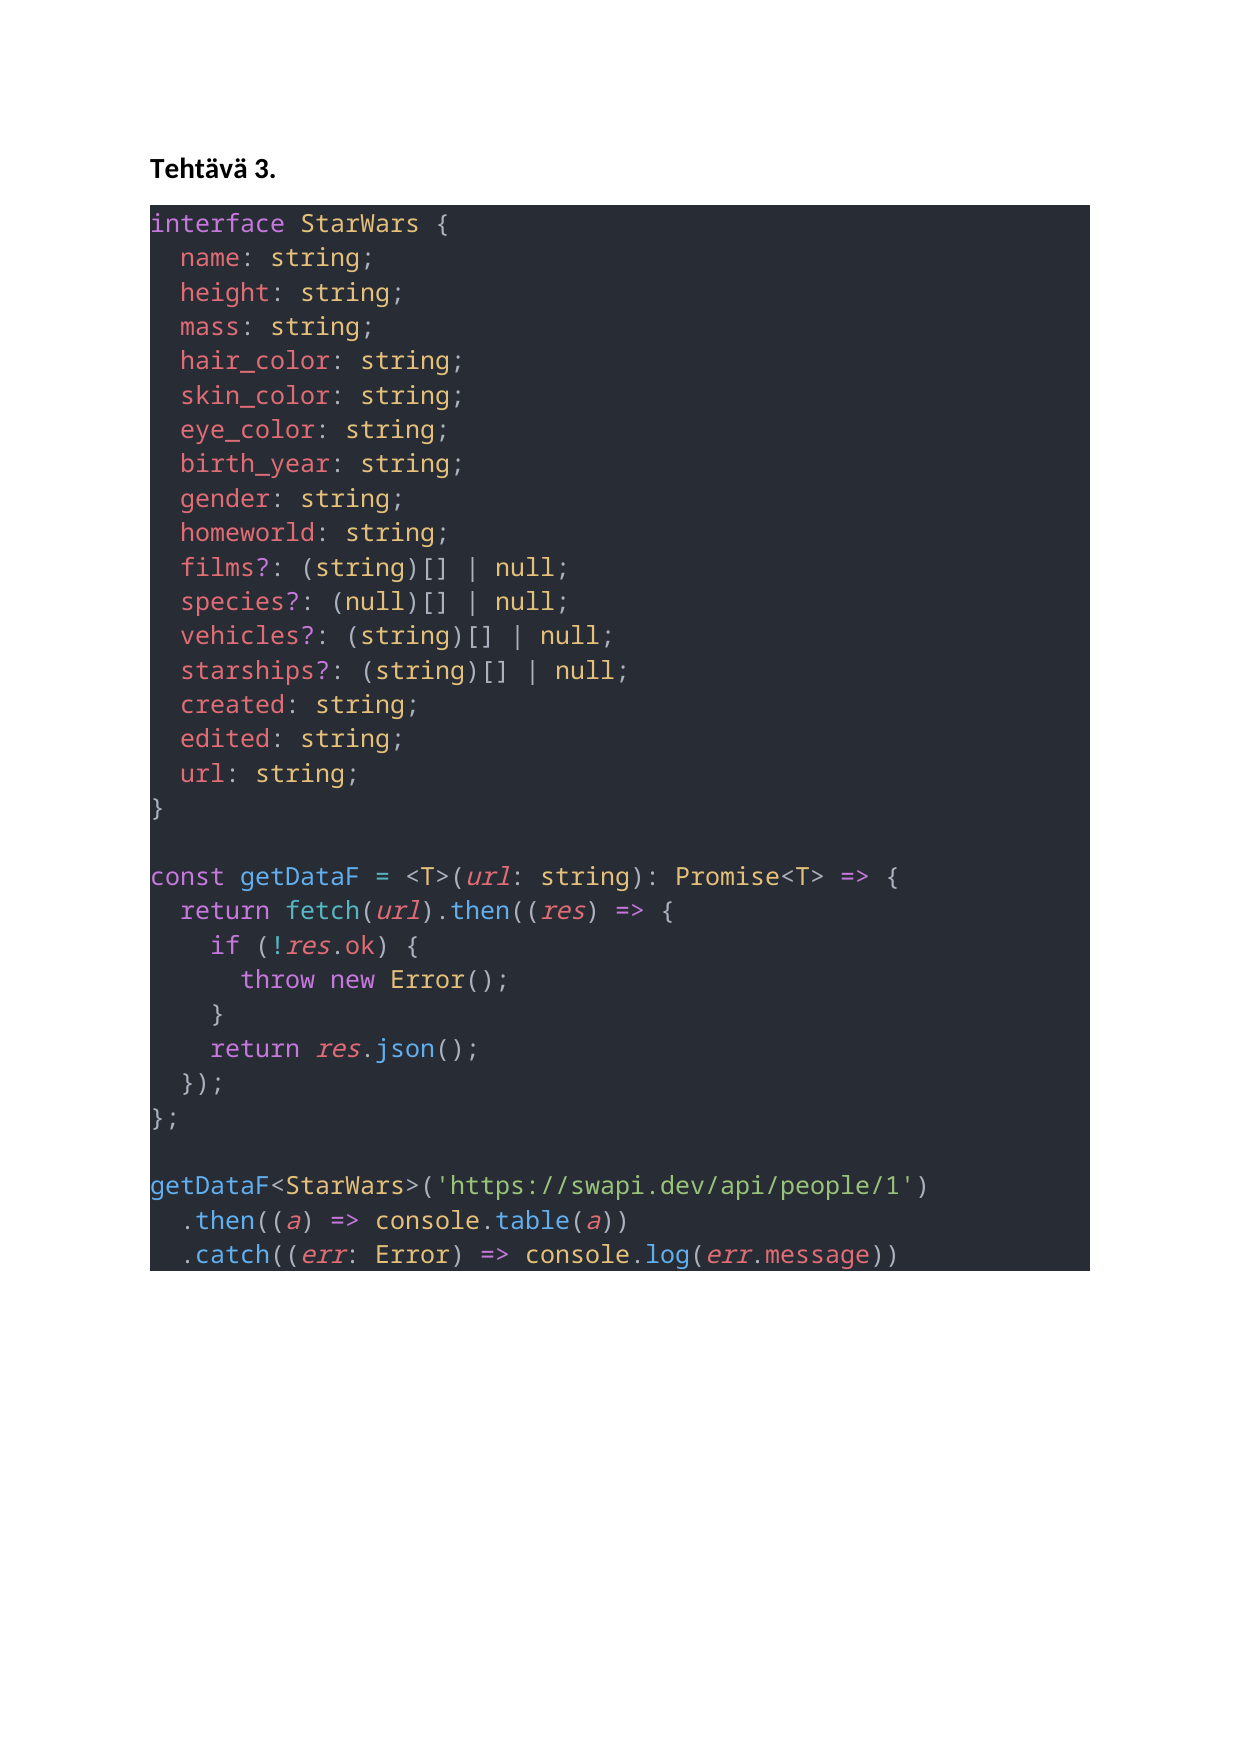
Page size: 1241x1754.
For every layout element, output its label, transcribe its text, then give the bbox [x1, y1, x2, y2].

text } [150, 996, 1090, 1030]
text Tehtävä 3. [150, 150, 1090, 186]
text getDataF<StarWars>('https://swapi.dev/api/people/1') [150, 1168, 1090, 1202]
text starships?: (string)[] | null; [150, 652, 1090, 686]
text interface StarWars { [150, 205, 1090, 239]
text return res.json(); [150, 1030, 1090, 1064]
text throw new Error(); [150, 961, 1090, 996]
text hair_color: string; [150, 343, 1090, 377]
text const getDataF = <T>(url: string): Promise<T> => { [150, 858, 1090, 893]
text name: string; [150, 239, 1090, 274]
text skin_color: string; [150, 377, 1090, 411]
text .then((a) => console.table(a)) [150, 1202, 1090, 1236]
text films?: (string)[] | null; [150, 549, 1090, 583]
text edited: string; [150, 721, 1090, 755]
text } [150, 789, 1090, 824]
text birth_year: string; [150, 446, 1090, 480]
text mass: string; [150, 308, 1090, 343]
text created: string; [150, 686, 1090, 721]
text vehicles?: (string)[] | null; [150, 618, 1090, 652]
text if (!res.ok) { [150, 927, 1090, 961]
text url: string; [150, 755, 1090, 789]
text eye_color: string; [150, 411, 1090, 446]
text height: string; [150, 274, 1090, 308]
text species?: (null)[] | null; [150, 583, 1090, 618]
text }); [150, 1064, 1090, 1099]
text gender: string; [150, 480, 1090, 514]
text .catch((err: Error) => console.log(err.message)) [150, 1236, 1090, 1271]
text return fetch(url).then((res) => { [150, 893, 1090, 927]
text }; [150, 1099, 1090, 1133]
text homeworld: string; [150, 514, 1090, 549]
